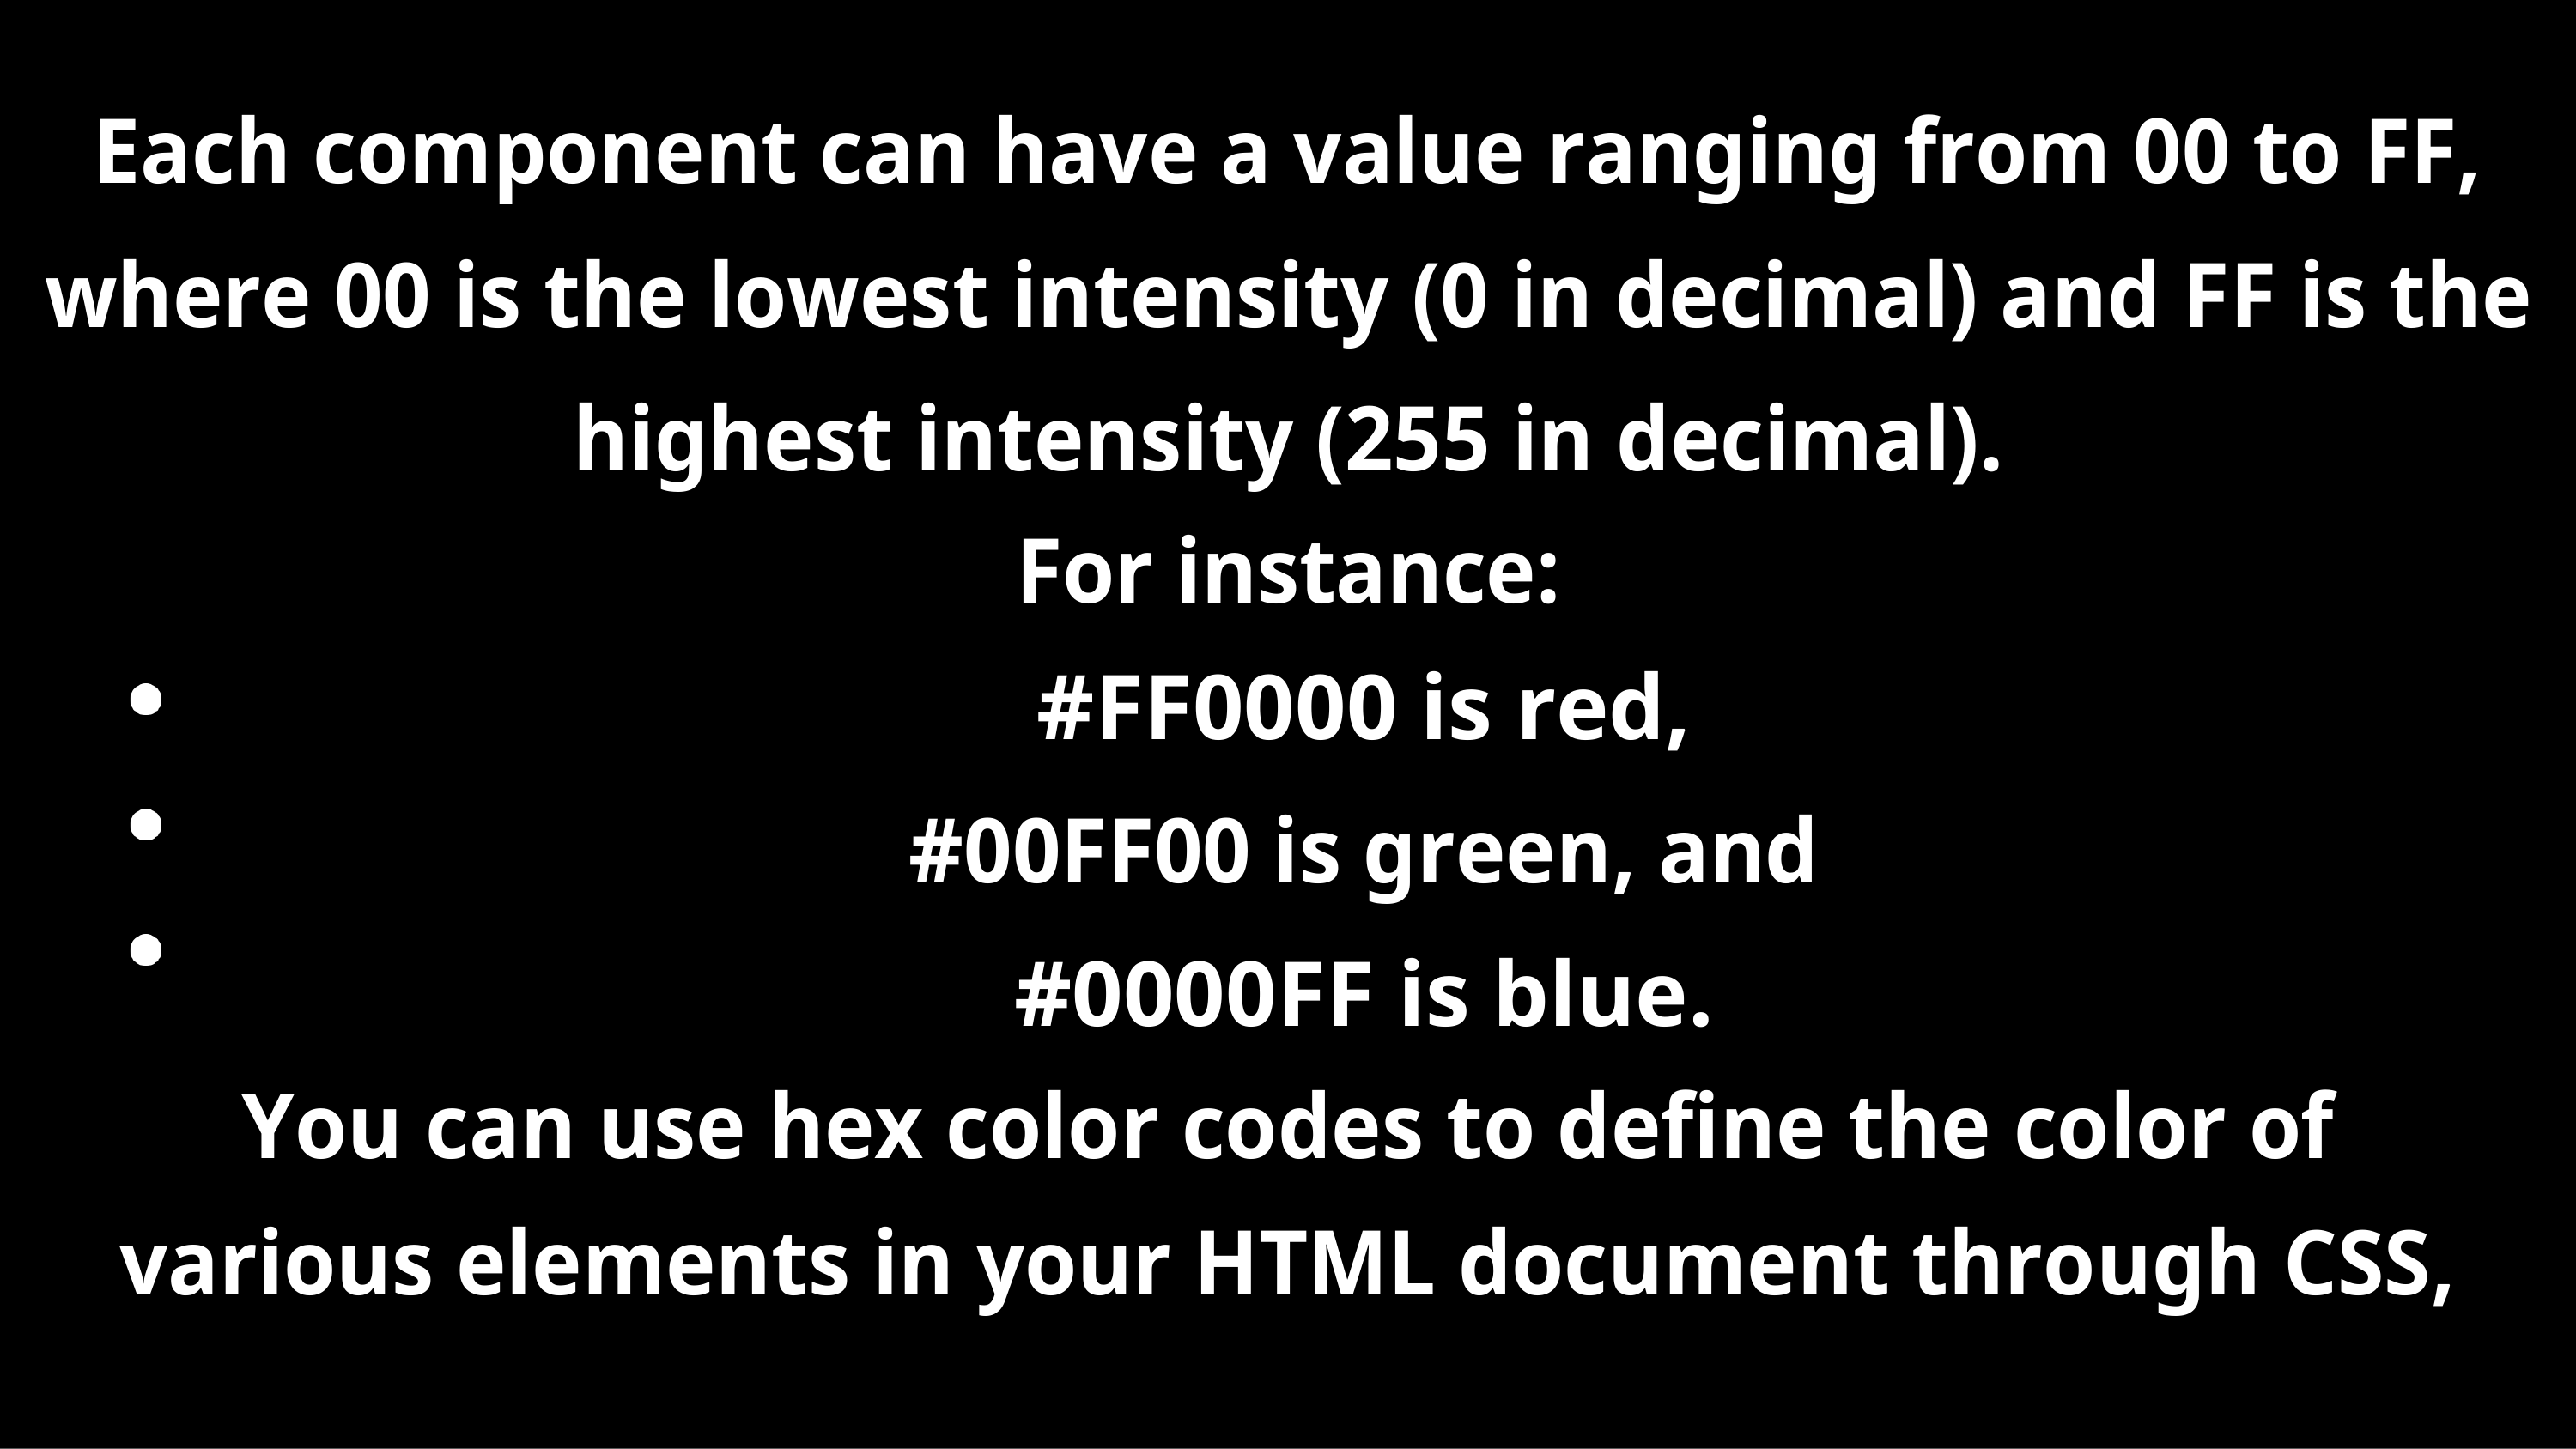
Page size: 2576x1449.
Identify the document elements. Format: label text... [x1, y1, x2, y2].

picture [130, 683, 161, 715]
text You can use hex color codes to define the color of [39, 1075, 2537, 1179]
picture [130, 934, 161, 966]
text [39, 1199, 2537, 1321]
text Each component can have a value ranging from 00 to FF, where 00 is the lowest intensity (0 in decimal) and FF is the highest intensity (255 in decimal). [15, 88, 2561, 497]
text For instance: [39, 518, 2537, 624]
picture [130, 809, 161, 840]
text #FF0000 is red, #00FF00 is green, and #0000FF is blue. [872, 643, 1856, 1052]
